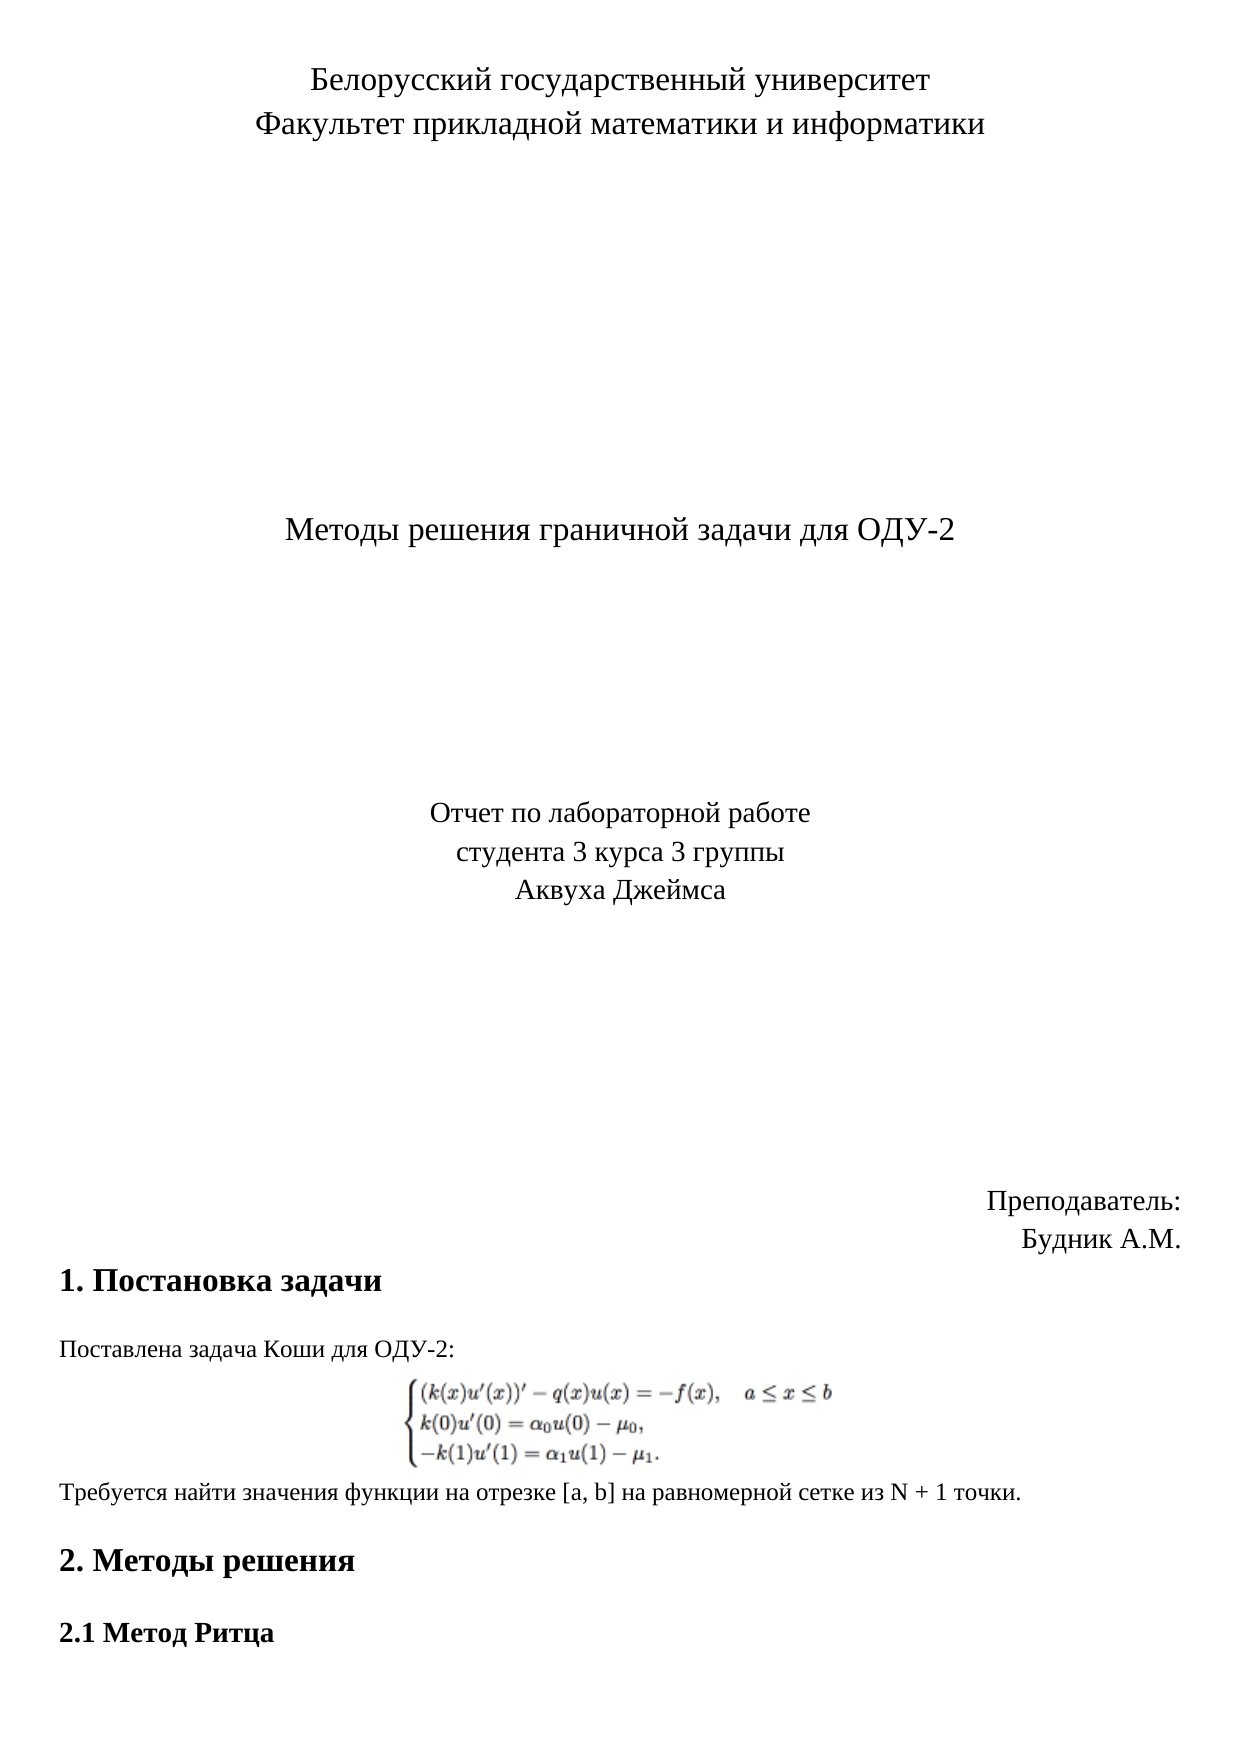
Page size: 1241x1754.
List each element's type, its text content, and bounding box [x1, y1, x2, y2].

text Требуется найти значения функции на отрезке [a, b] на равномерной сетке из N + 1 точки. [59, 1477, 1181, 1506]
text Методы решения граничной задачи для ОДУ-2 [59, 509, 1181, 548]
text 1. Постановка задачи [59, 1260, 1181, 1298]
text Поставлена задача Коши для ОДУ-2: [59, 1334, 1181, 1363]
text Белорусский государственный университет [59, 59, 1181, 97]
text студента 3 курса 3 группы [59, 834, 1181, 867]
picture [394, 1367, 846, 1474]
text Отчет по лабораторной работе [59, 795, 1181, 829]
text Аквуха Джеймса [59, 872, 1181, 906]
text Преподаватель: [59, 1183, 1181, 1216]
text 2.1 Метод Ритца [59, 1615, 1181, 1648]
text Будник А.М. [59, 1221, 1181, 1255]
text Факультет прикладной математики и информатики [59, 103, 1181, 141]
text 2. Методы решения [59, 1541, 1181, 1579]
